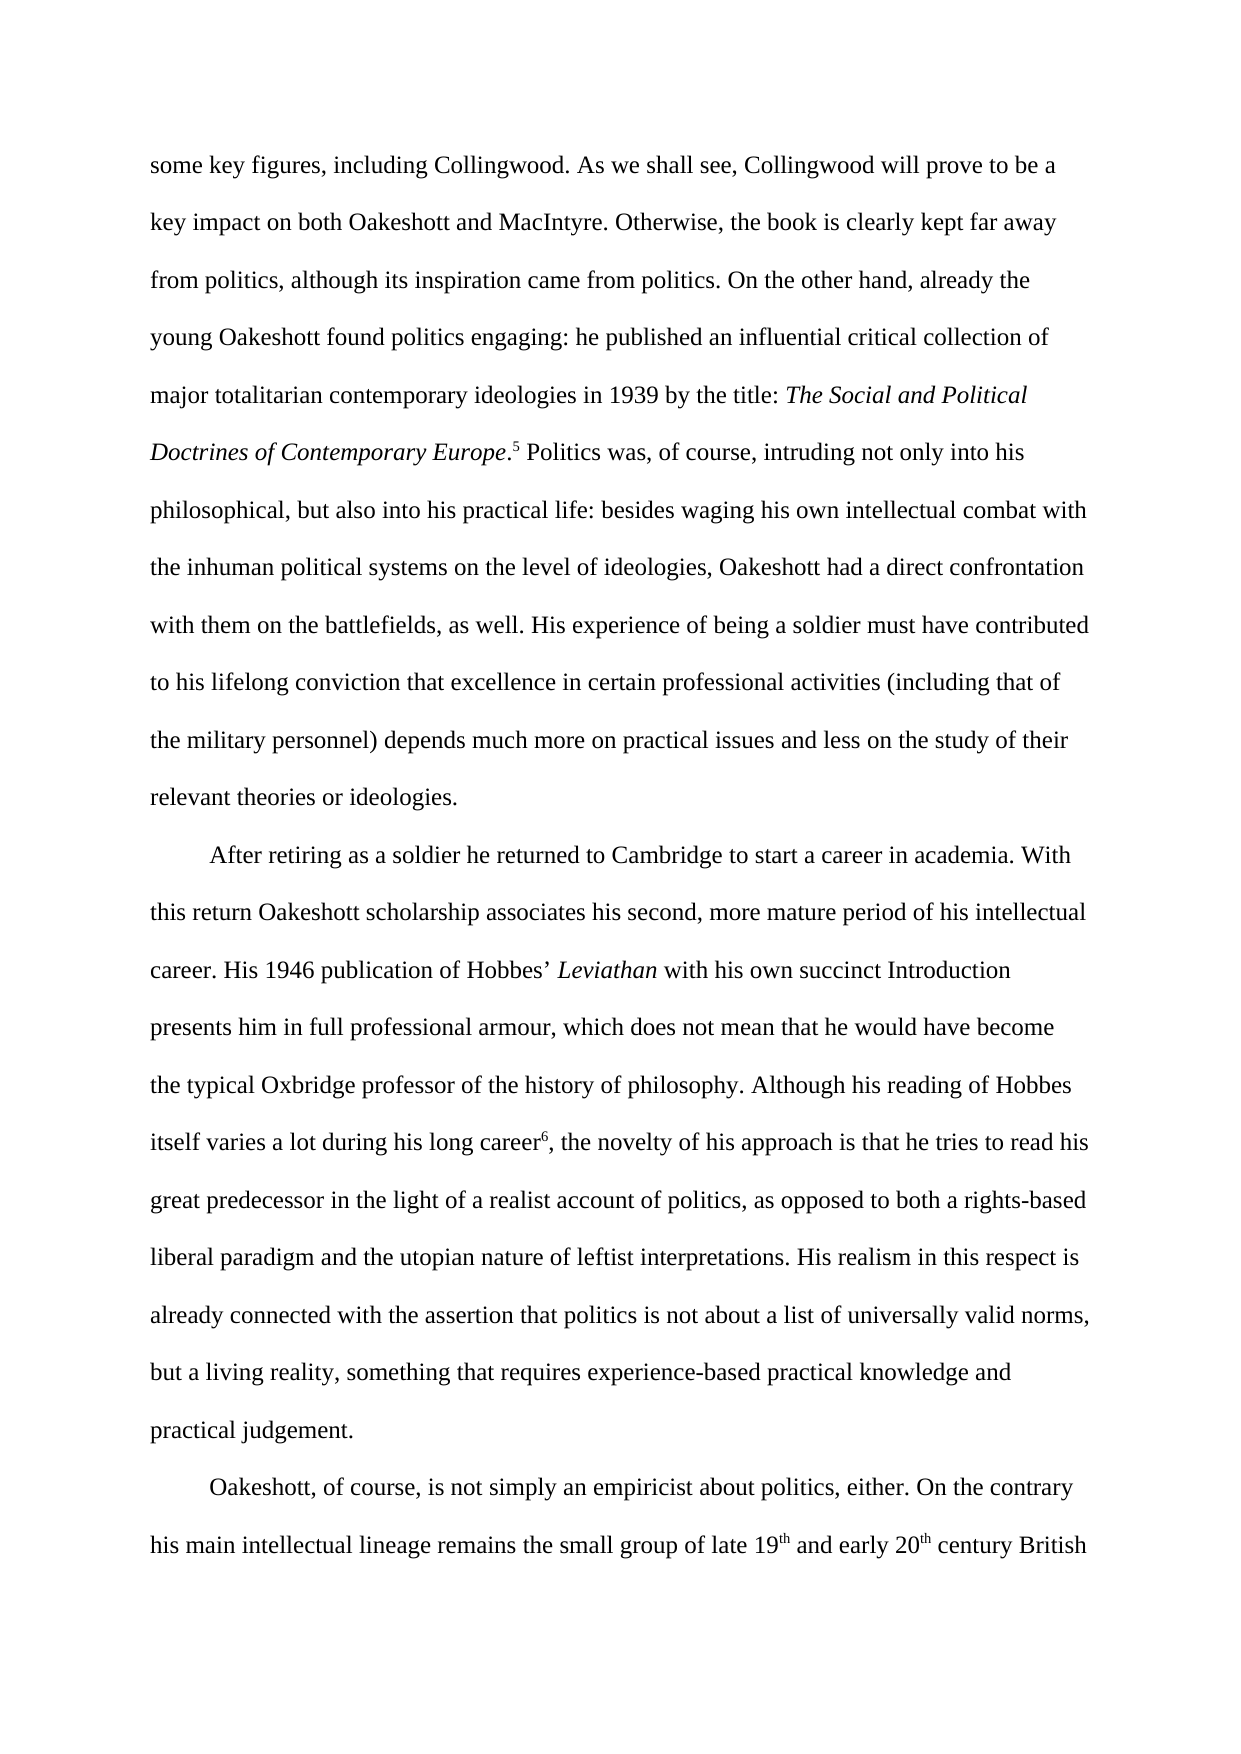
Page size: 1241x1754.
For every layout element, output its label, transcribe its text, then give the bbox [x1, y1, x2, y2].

text After retiring as a soldier he returned to Cambridge to start a career in academia. With this return Oakeshott scholarship associates his second, more mature period of his intellectual career. His 1946 publication of Hobbes’ Leviathan with his own succinct Introduction presents him in full professional armour, which does not mean that he would have become the typical Oxbridge professor of the history of philosophy. Although his reading of Hobbes itself varies a lot during his long career, the novelty of his approach is that he tries to read his great predecessor in the light of a realist account of politics, as opposed to both a rights-based liberal paradigm and the utopian nature of leftist interpretations. His realism in this respect is already connected with the assertion that politics is not about a list of universally valid norms, but a living reality, something that requires experience-based practical knowledge and practical judgement. [150, 840, 1090, 1444]
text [150, 1472, 1090, 1559]
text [150, 150, 1090, 811]
